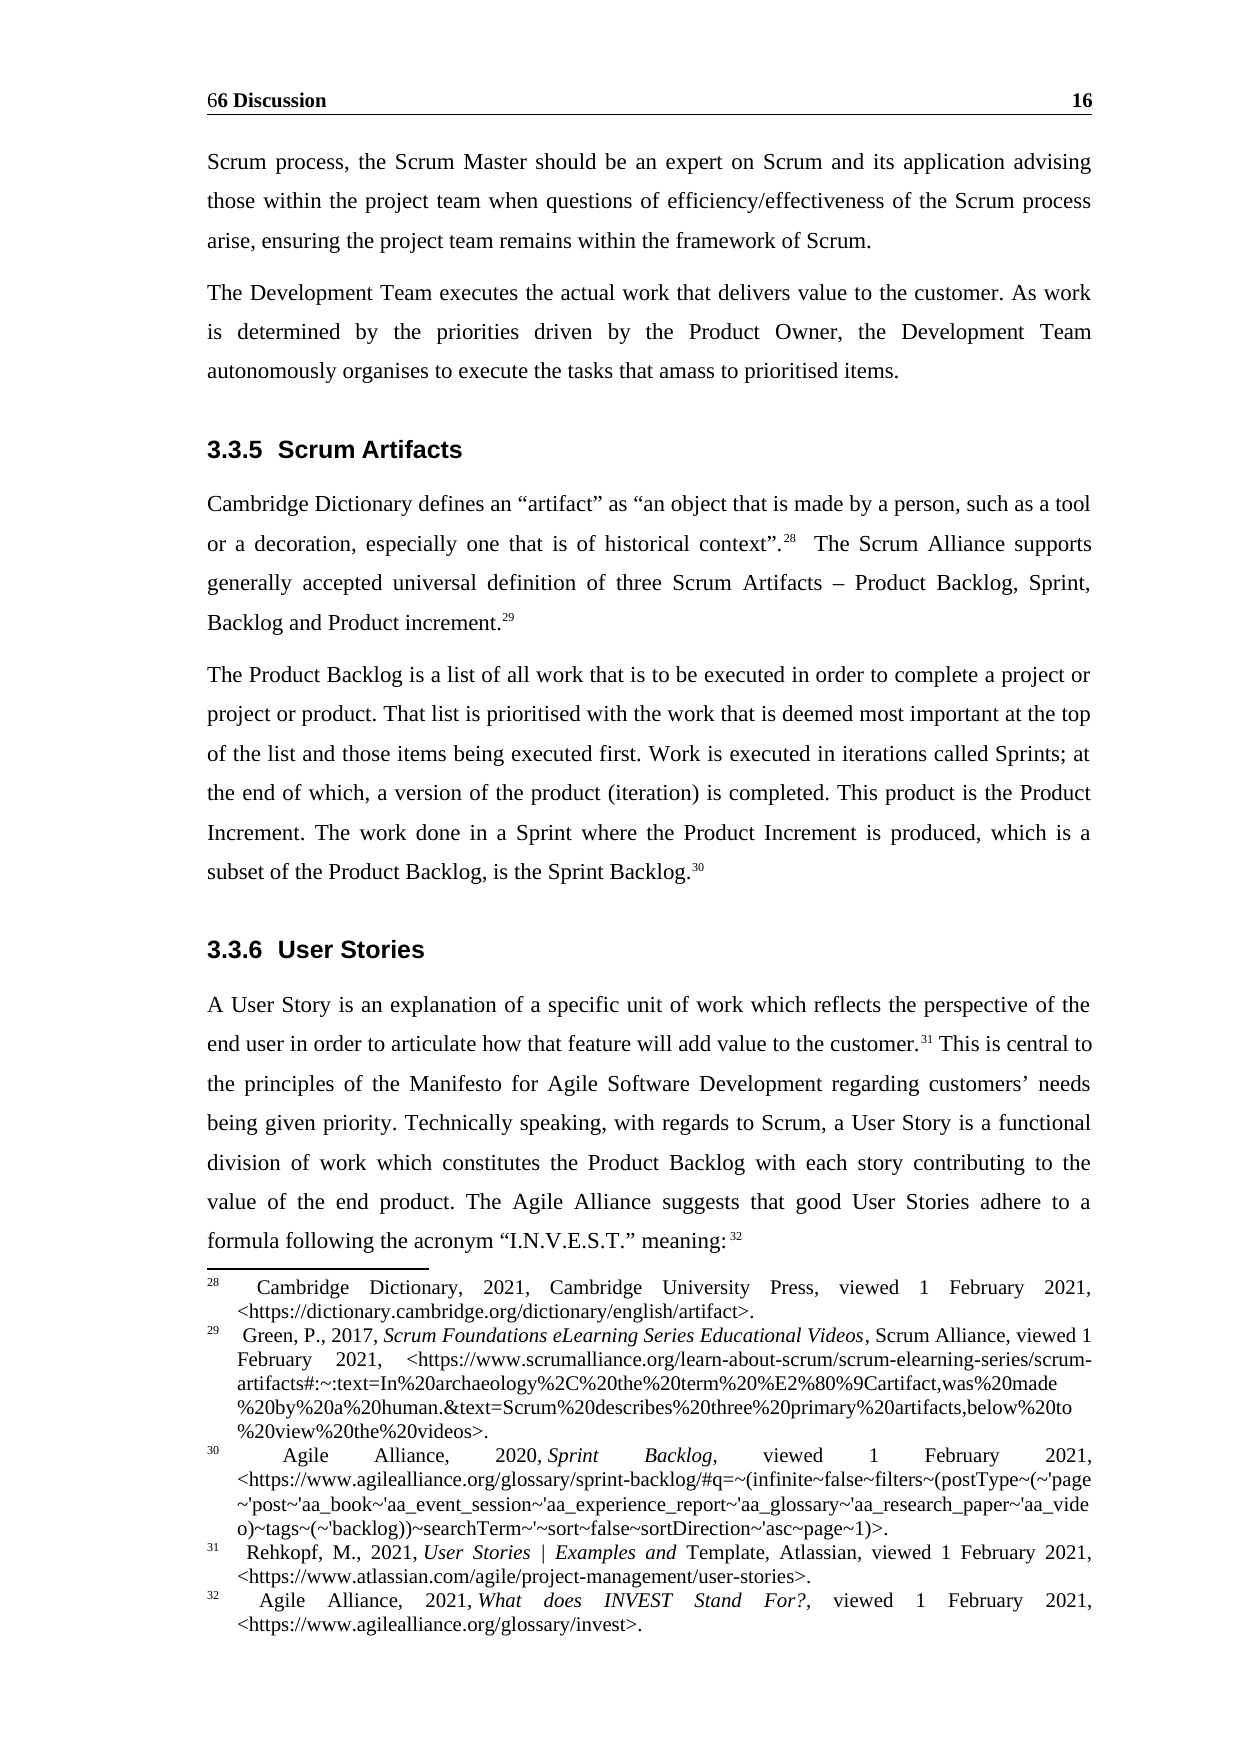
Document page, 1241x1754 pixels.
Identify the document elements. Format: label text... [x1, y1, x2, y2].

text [207, 148, 1092, 253]
subtitle User Stories [207, 935, 1092, 964]
text The Product Backlog is a list of all work that is to be executed in order to complete a project or project or product. That list is prioritised with the work that is deemed most important at the top of the list and those items being executed first. Work is executed in iterations called Sprints; at the end of which, a version of the product (iteration) is completed. This product is the Product Increment. The work done in a Sprint where the Product Increment is produced, which is a subset of the Product Backlog, is the Sprint Backlog. [207, 661, 1092, 884]
text A User Story is an explanation of a specific unit of work which reflects the perspective of the end user in order to articulate how that feature will add value to the customer. This is central to the principles of the Manifesto for Agile Software Development regarding customers’ needs being given priority. Technically speaking, with regards to Scrum, a User Story is a functional division of work which constitutes the Product Backlog with each story contributing to the value of the end product. The Agile Alliance suggests that good User Stories adhere to a formula following the acronym “I.N.V.E.S.T.” meaning: [207, 991, 1092, 1254]
subtitle Scrum Artifacts [207, 434, 1092, 463]
text The Development Team executes the actual work that delivers value to the customer. As work is determined by the priorities driven by the Product Owner, the Development Team autonomously organises to execute the tasks that amass to prioritised items. [207, 279, 1092, 384]
text Cambridge Dictionary defines an “artifact” as “an object that is made by a person, such as a tool or a decoration, especially one that is of historical context”. The Scrum Alliance supports generally accepted universal definition of three Scrum Artifacts – Product Backlog, Sprint, Backlog and Product increment. [207, 490, 1092, 635]
